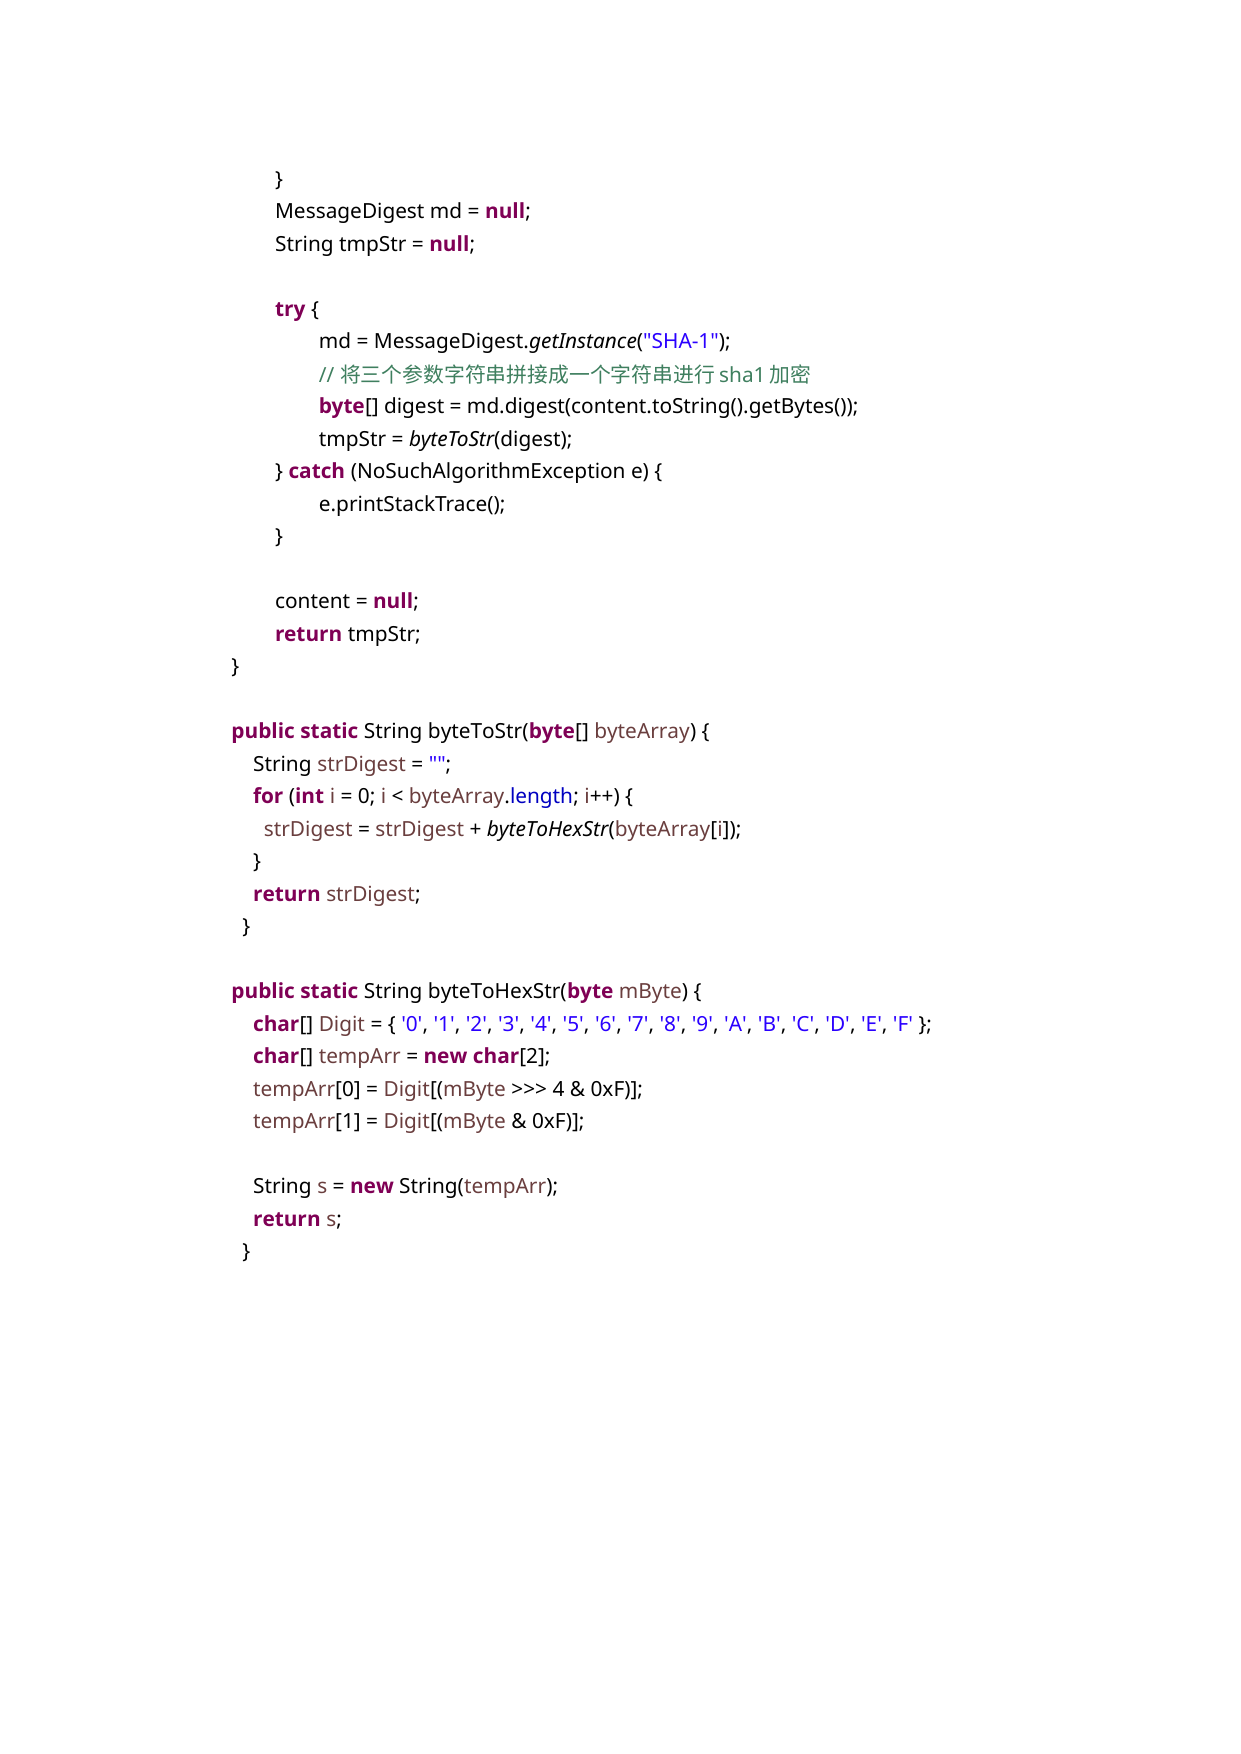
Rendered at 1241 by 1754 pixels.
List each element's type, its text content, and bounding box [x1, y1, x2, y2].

text e.printStackTrace(); [187, 487, 1053, 519]
text String strDigest = ""; [187, 747, 1053, 779]
text byte[] digest = md.digest(content.toString().getBytes()); [187, 389, 1053, 422]
text for (int i = 0; i < byteArray.length; i++) { [187, 779, 1053, 812]
text tempArr[0] = Digit[(mByte >>> 4 & 0xF)]; [187, 1072, 1053, 1104]
text } [187, 1234, 1053, 1267]
text } [187, 844, 1053, 877]
text } [187, 909, 1053, 942]
text } [187, 162, 1053, 194]
text try { [187, 292, 1053, 324]
text } catch (NoSuchAlgorithmException e) { [187, 454, 1053, 487]
text return strDigest; [187, 877, 1053, 909]
text char[] Digit = { '0', '1', '2', '3', '4', '5', '6', '7', '8', '9', 'A', 'B', 'C', 'D', 'E', 'F' }; [187, 1007, 1053, 1039]
text // 将三个参数字符串拼接成一个字符串进行sha1加密 [187, 357, 1053, 389]
text tempArr[1] = Digit[(mByte & 0xF)]; [187, 1104, 1053, 1137]
text } [187, 519, 1053, 552]
text char[] tempArr = new char[2]; [187, 1039, 1053, 1072]
text return tmpStr; [187, 617, 1053, 649]
text String s = new String(tempArr); [187, 1169, 1053, 1202]
text String tmpStr = null; [187, 227, 1053, 259]
text return s; [187, 1202, 1053, 1234]
text MessageDigest md = null; [187, 194, 1053, 227]
text content = null; [187, 584, 1053, 617]
text tmpStr = byteToStr(digest); [187, 422, 1053, 454]
text strDigest = strDigest + byteToHexStr(byteArray[i]); [187, 812, 1053, 844]
text public static String byteToStr(byte[] byteArray) { [187, 714, 1053, 747]
text md = MessageDigest.getInstance("SHA-1"); [187, 324, 1053, 357]
text public static String byteToHexStr(byte mByte) { [187, 974, 1053, 1007]
text } [187, 649, 1053, 682]
